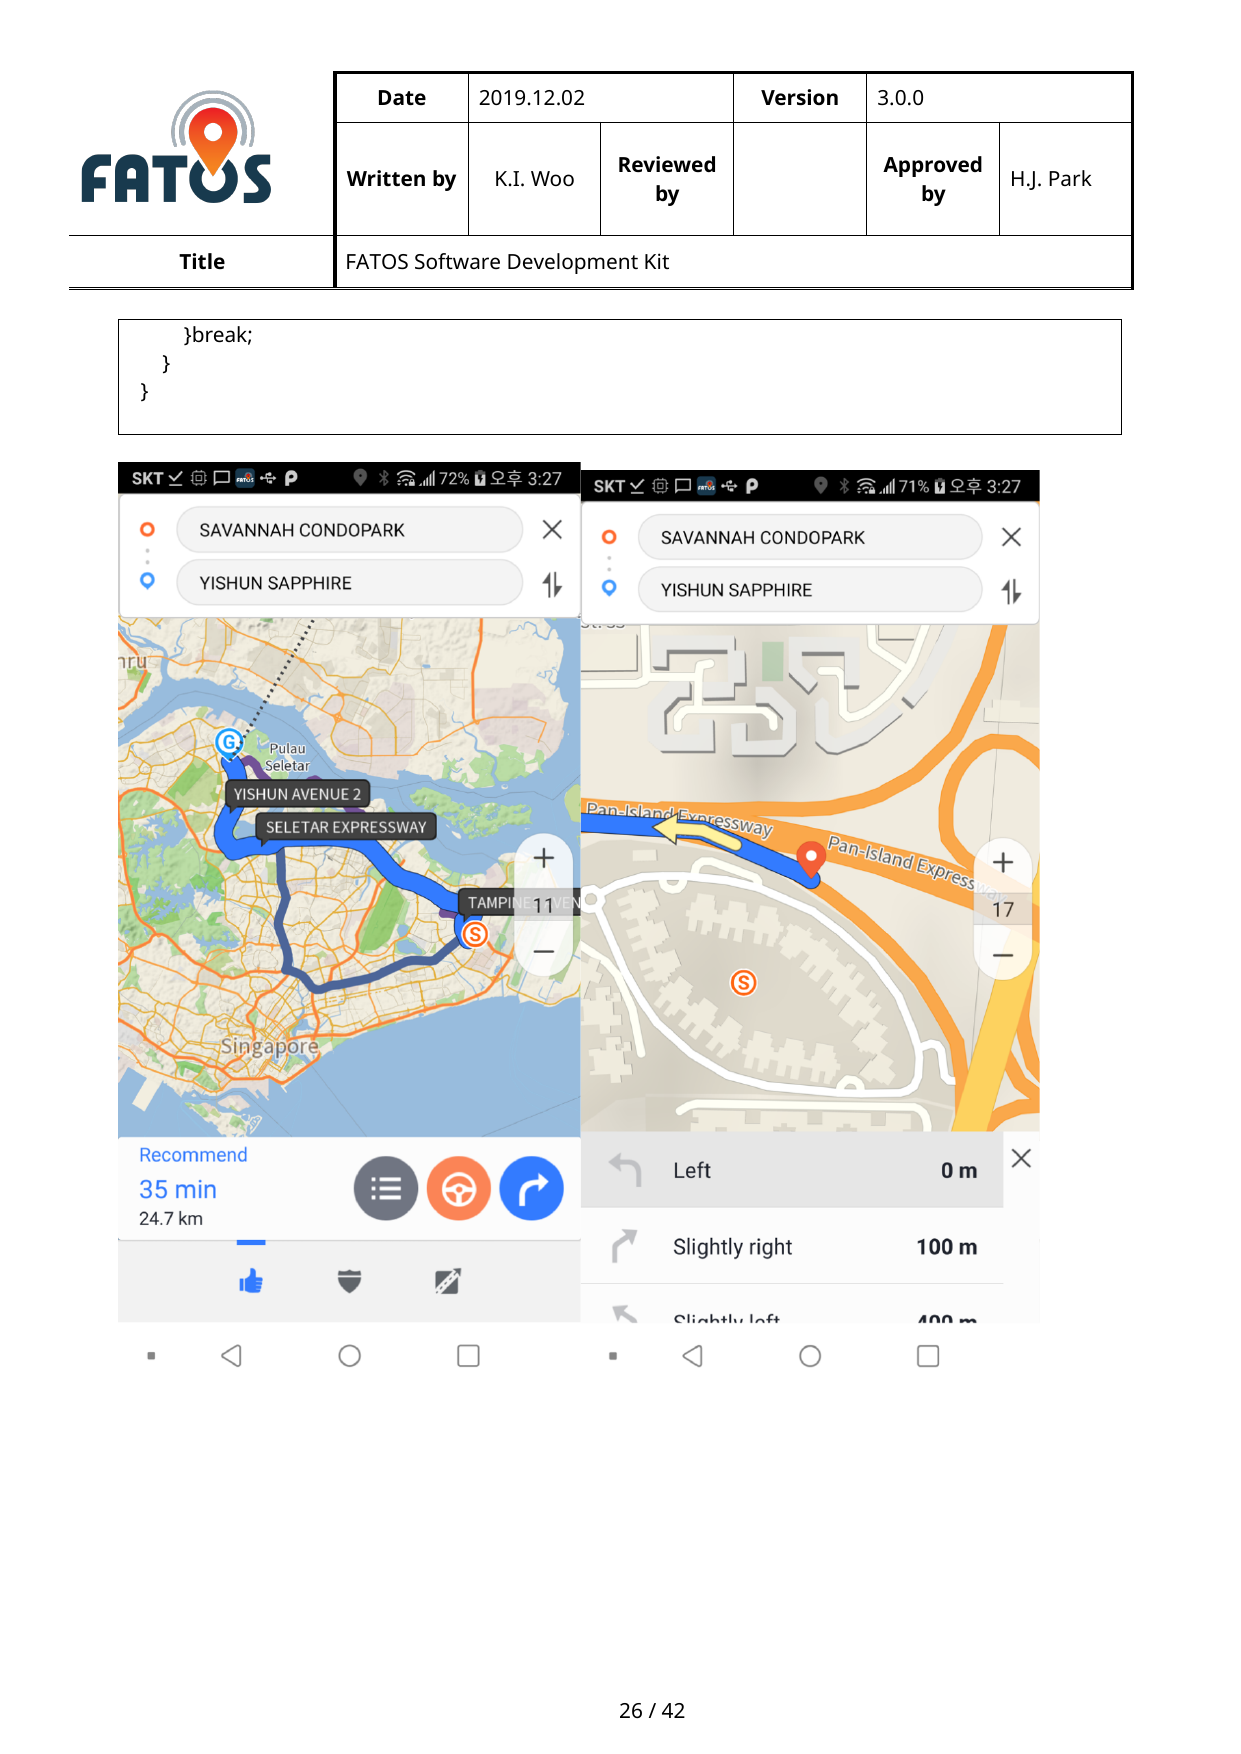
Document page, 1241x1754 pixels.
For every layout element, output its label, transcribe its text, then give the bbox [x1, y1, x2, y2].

picture [118, 462, 1040, 1389]
picture [79, 88, 272, 205]
